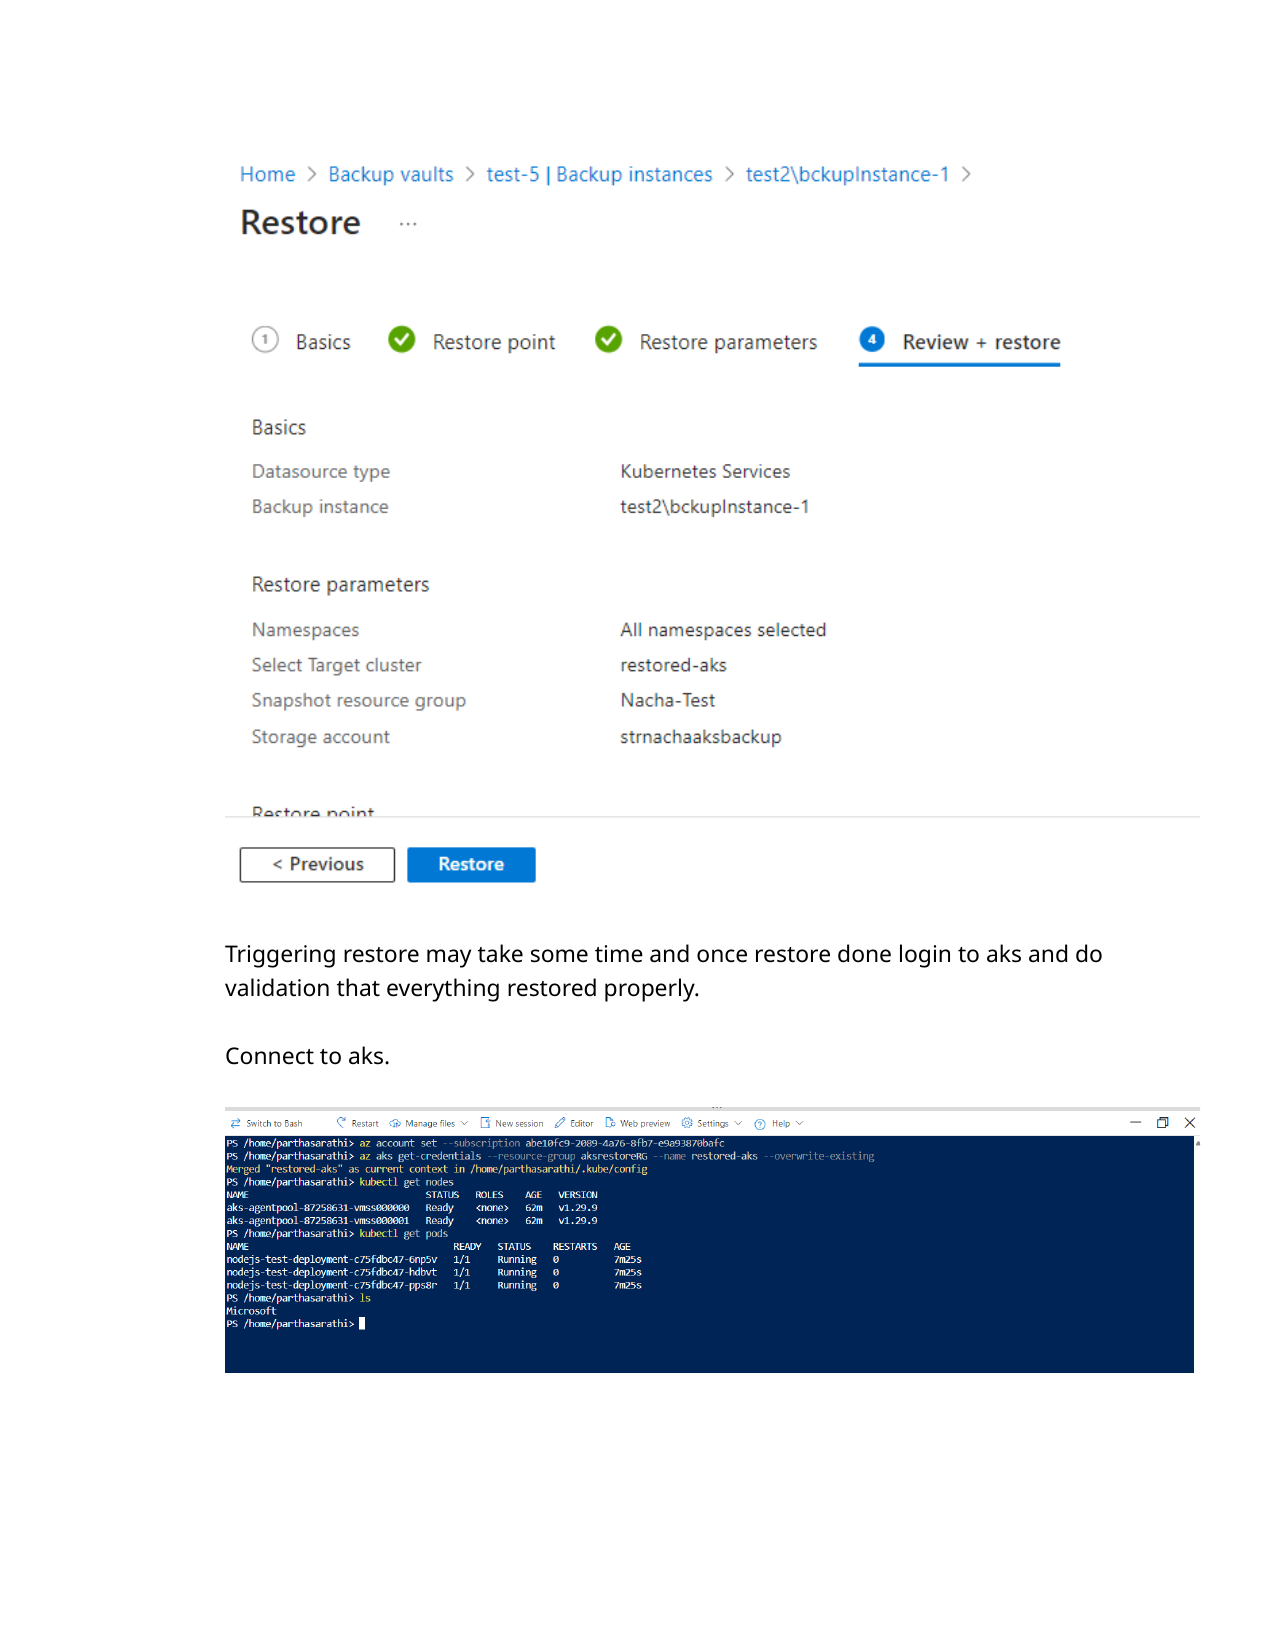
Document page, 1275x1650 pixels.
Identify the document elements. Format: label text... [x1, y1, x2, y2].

picture [225, 150, 1200, 903]
list Connect to aks. [225, 1040, 1125, 1071]
list Triggering restore may take some time and once restore done login to aks and do validation that everything restored properly. [225, 938, 1125, 1003]
picture [225, 1107, 1200, 1373]
